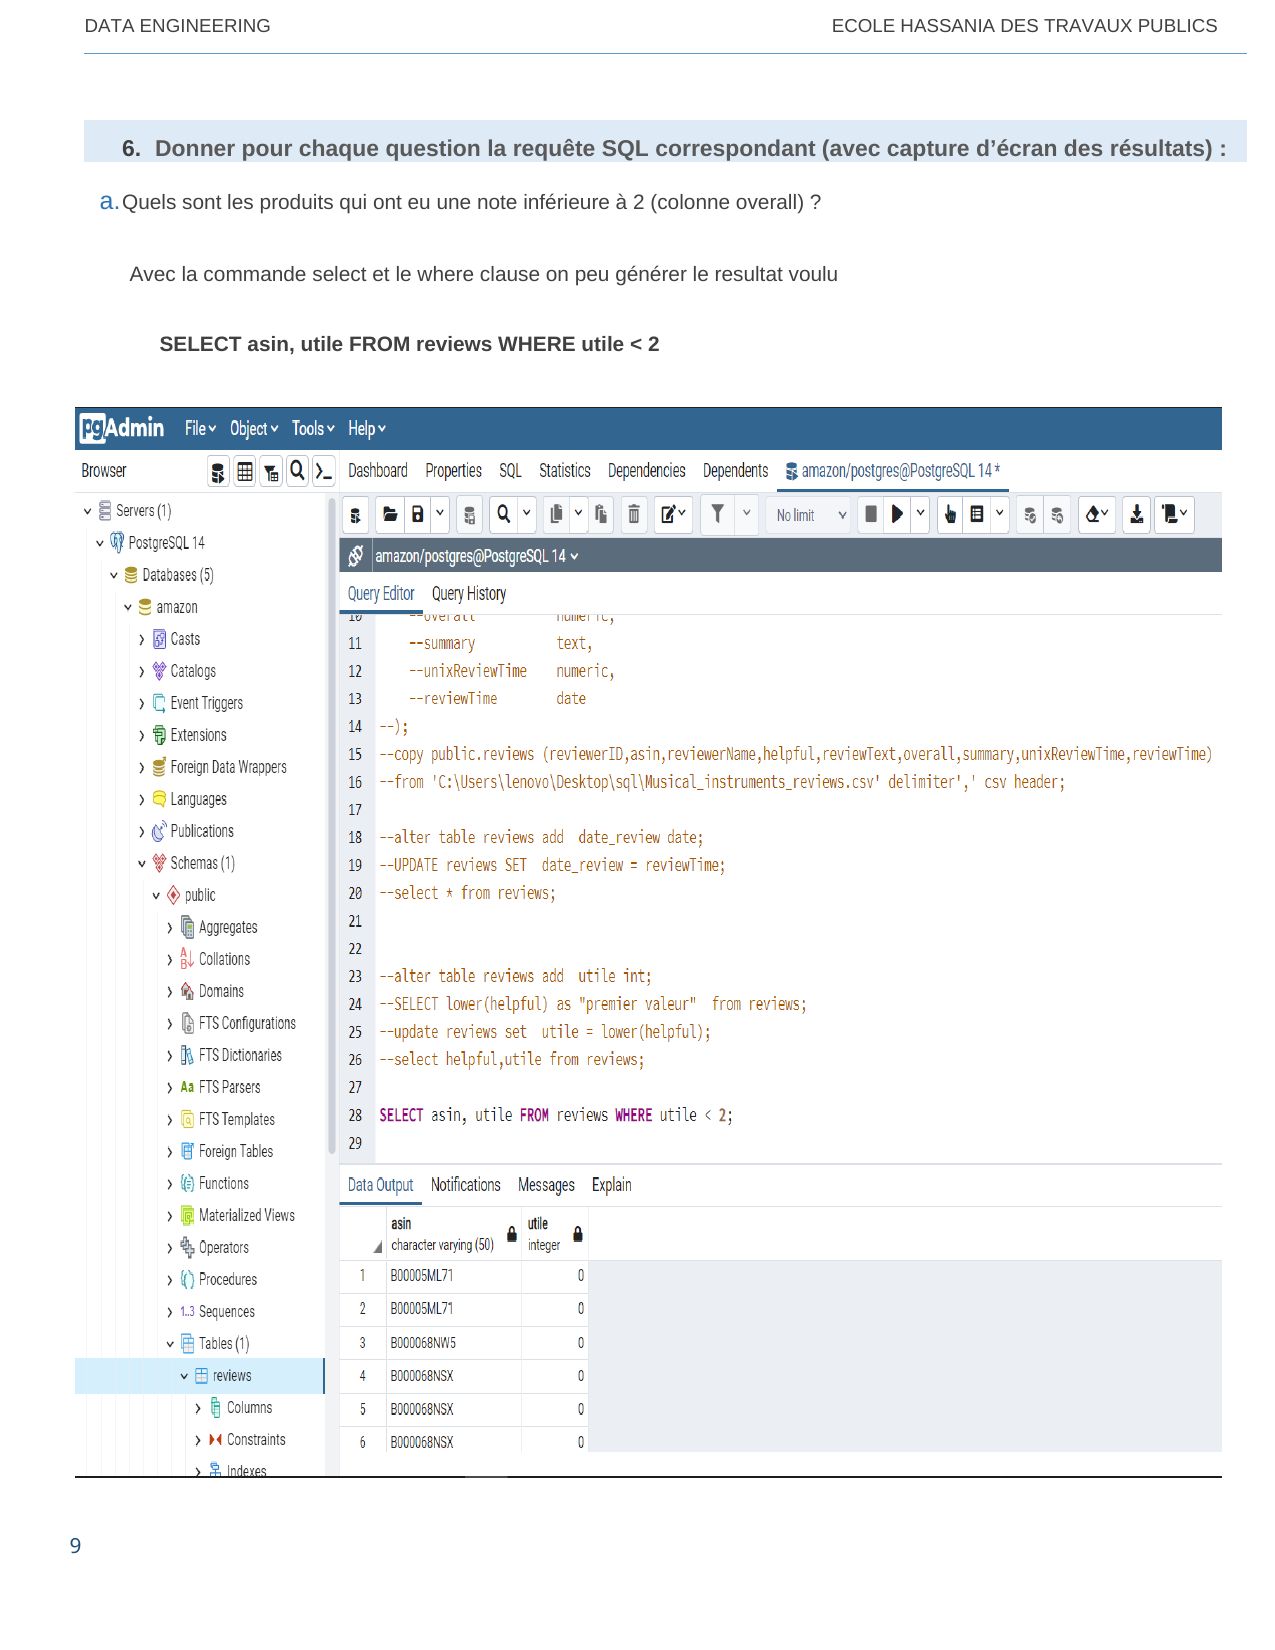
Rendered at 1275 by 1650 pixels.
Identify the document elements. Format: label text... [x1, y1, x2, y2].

picture [75, 407, 1222, 1478]
table_header [84, 120, 155, 162]
list SELECT asin, utile FROM reviews WHERE utile < 2 [84, 331, 1247, 355]
list Avec la commande select et le where clause on peu générer le resultat voulu [129, 261, 1247, 285]
list Quels sont les produits qui ont eu une note inférieure à 2 (colonne overall) ? [99, 186, 1247, 214]
table_header Donner pour chaque question la requête SQL correspondant (avec capture d’écran des résultats) : [155, 120, 1247, 162]
